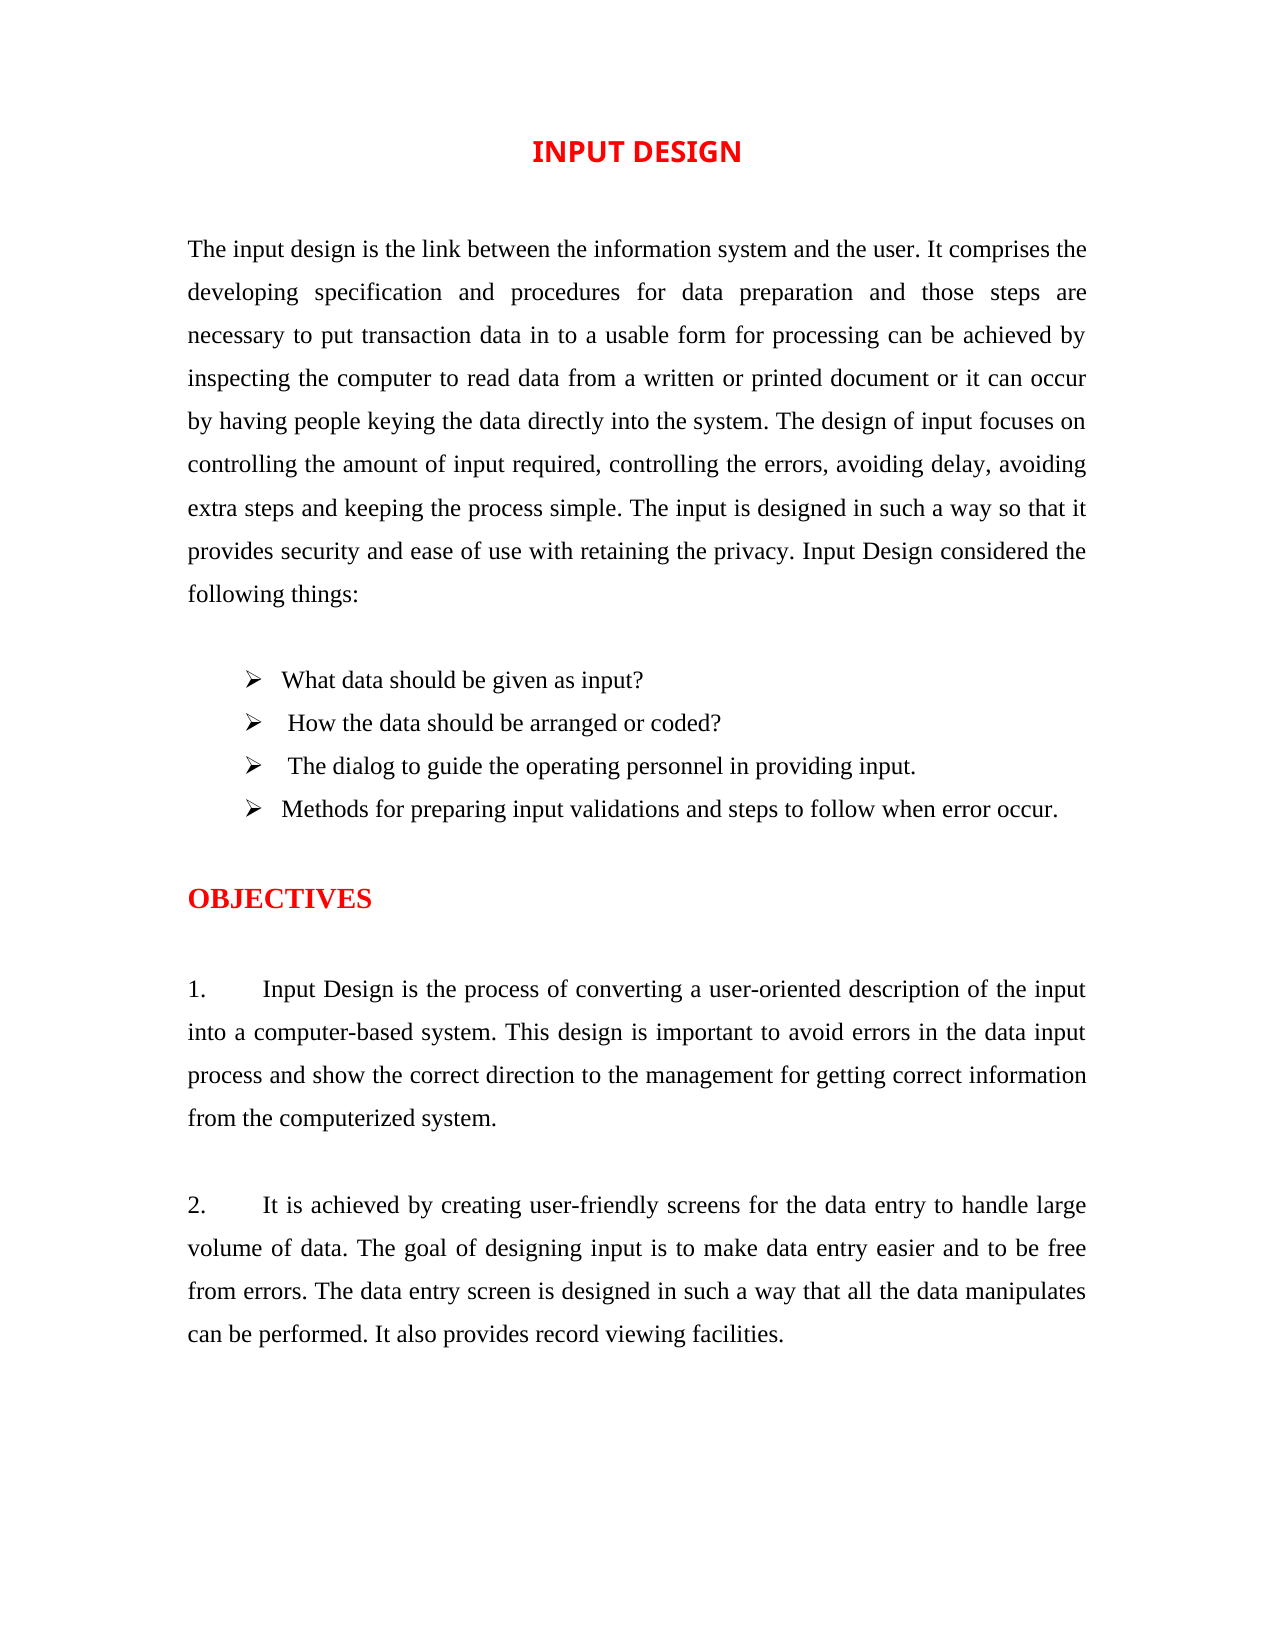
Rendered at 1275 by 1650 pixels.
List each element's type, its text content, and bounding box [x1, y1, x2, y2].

list The dialog to guide the operating personnel in providing input. [244, 751, 1087, 780]
text 2. It is achieved by creating user-friendly screens for the data entry to handle large volume of data. The goal of designing input is to make data entry easier and to be free from errors. The data entry screen is designed in such a way that all the data manipulates can be performed. It also provides record viewing facilities. [187, 1190, 1087, 1348]
list What data should be given as input? [244, 665, 1087, 694]
list Methods for preparing input validations and steps to follow when error occur. [244, 794, 1087, 823]
text The input design is the link between the information system and the user. It comprises the developing specification and procedures for data preparation and those steps are necessary to put transaction data in to a usable form for processing can be achieved by inspecting the computer to read data from a written or printed document or it can occur by having people keying the data directly into the system. The design of input focuses on controlling the amount of input required, controlling the errors, avoiding delay, avoiding extra steps and keeping the process simple. The input is designed in such a way so that it provides security and ease of use with retaining the privacy. Input Design considered the following things: [187, 234, 1087, 608]
text 1. Input Design is the process of converting a user-oriented description of the input into a computer-based system. This design is important to avoid errors in the data input process and show the correct direction to the management for getting correct information from the computerized system. [187, 974, 1087, 1132]
text OBJECTIVES [187, 881, 1087, 914]
list How the data should be arranged or coded? [244, 708, 1087, 737]
text INPUT DESIGN [187, 131, 1087, 171]
